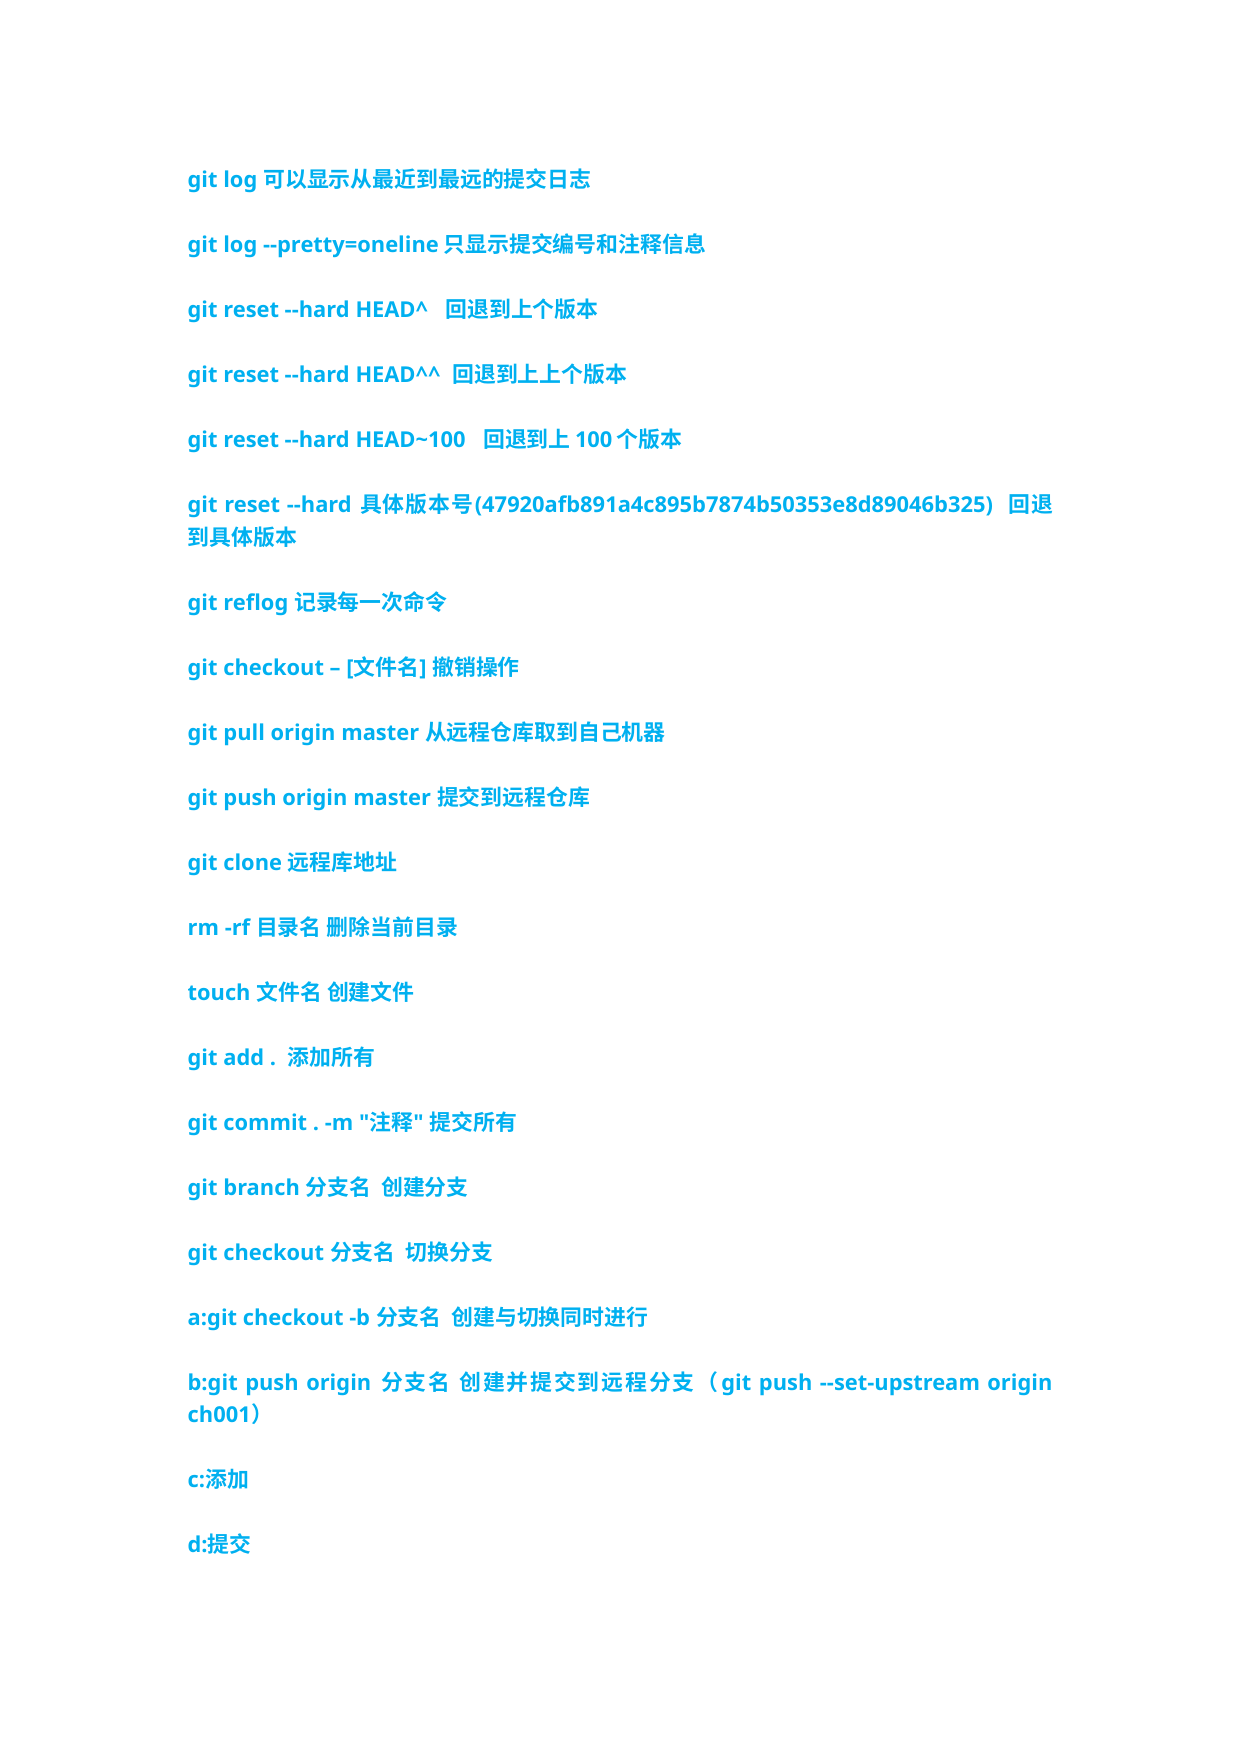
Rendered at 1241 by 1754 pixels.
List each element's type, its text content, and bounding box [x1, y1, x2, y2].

text c:添加 [187, 1462, 1053, 1494]
text git commit . -m "注释" 提交所有 [187, 1104, 1053, 1137]
text git reflog 记录每一次命令 [187, 584, 1053, 617]
text rm -rf 目录名 删除当前目录 [187, 909, 1053, 942]
text git checkout 分支名 切换分支 [187, 1234, 1053, 1267]
text git pull origin master 从远程仓库取到自己机器 [187, 714, 1053, 747]
text git branch 分支名 创建分支 [187, 1169, 1053, 1202]
text git reset --hard HEAD~100 回退到上100个版本 [187, 422, 1053, 454]
text git add . 添加所有 [187, 1039, 1053, 1072]
text git reset --hard 具体版本号(47920afb891a4c895b7874b50353e8d89046b325) 回退到具体版本 [187, 487, 1053, 552]
text d:提交 [187, 1527, 1053, 1559]
text b:git push origin 分支名 创建并提交到远程分支（git push --set-upstream origin ch001） [187, 1364, 1053, 1429]
text git checkout – [文件名] 撤销操作 [187, 649, 1053, 682]
text a:git checkout -b 分支名 创建与切换同时进行 [187, 1299, 1053, 1332]
text git log 可以显示从最近到最远的提交日志 [187, 162, 1053, 194]
text git clone 远程库地址 [187, 844, 1053, 877]
text git push origin master 提交到远程仓库 [187, 779, 1053, 812]
text git reset --hard HEAD^^ 回退到上上个版本 [187, 357, 1053, 389]
text git reset --hard HEAD^ 回退到上个版本 [187, 292, 1053, 324]
text git log --pretty=oneline只显示提交编号和注释信息 [187, 227, 1053, 259]
text touch 文件名 创建文件 [187, 974, 1053, 1007]
